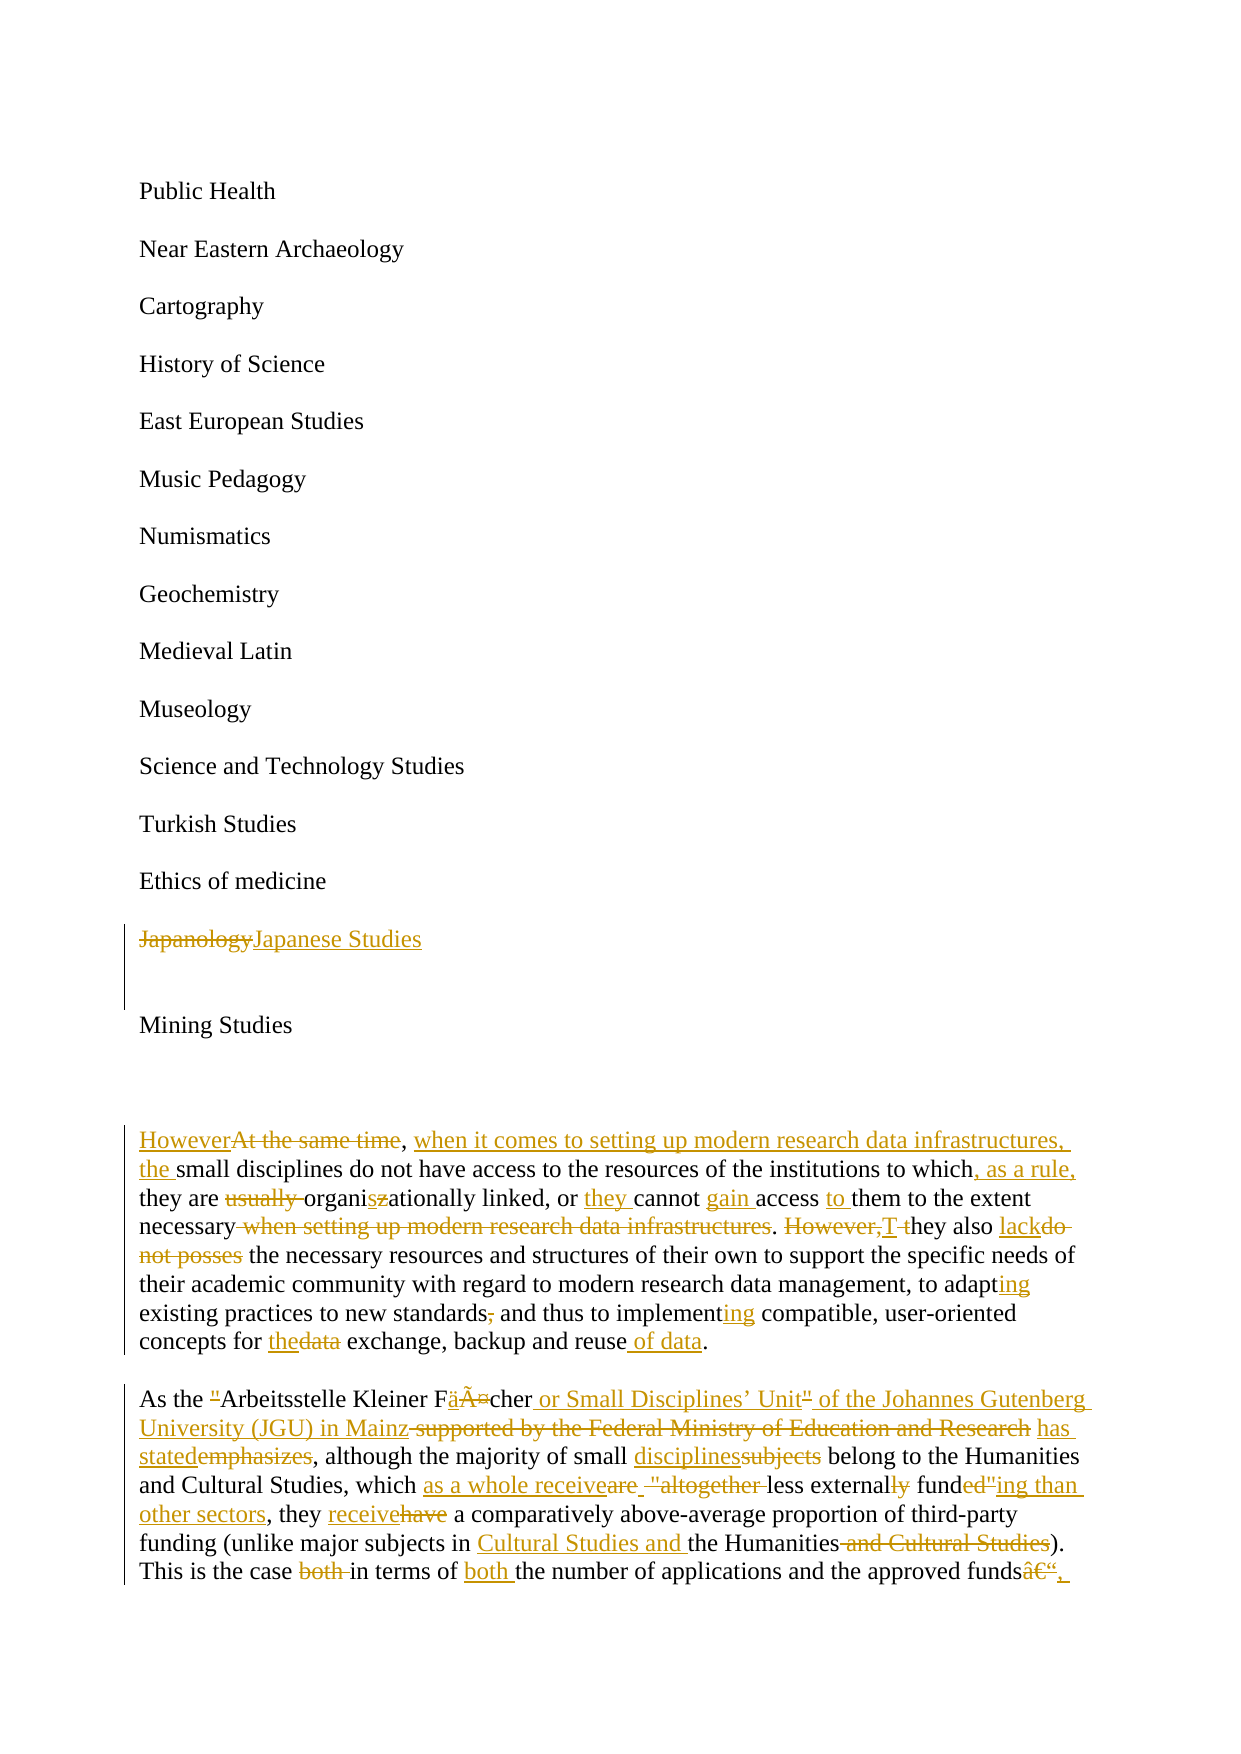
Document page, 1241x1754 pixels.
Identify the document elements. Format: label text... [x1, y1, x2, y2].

text Music Pedagogy [139, 464, 1101, 493]
text Near Eastern Archaeology [139, 234, 1101, 263]
text East European Studies [139, 406, 1101, 435]
text Medieval Latin [139, 636, 1101, 665]
text Turkish Studies [139, 809, 1101, 838]
text Cartography [139, 291, 1101, 320]
text Mining Studies [139, 1010, 1101, 1039]
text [139, 1384, 1101, 1585]
text Science and Technology Studies [139, 751, 1101, 780]
text , small disciplines do not have access to the resources of the institutions to which they are organiationally linked, or cannot access them to the extent necessary. hey also the necessary resources and structures of their own to support the specific needs of their academic community with regard to modern research data management, to adapt existing practices to new standards and thus to implement compatible, user-oriented concepts for exchange, backup and reuse. [139, 1125, 1101, 1355]
text Numismatics [139, 521, 1101, 550]
text History of Science [139, 349, 1101, 378]
text Geochemistry [139, 579, 1101, 608]
text Ethics of medicine [139, 866, 1101, 895]
text Museology [139, 694, 1101, 723]
text Public Health [139, 176, 1101, 205]
